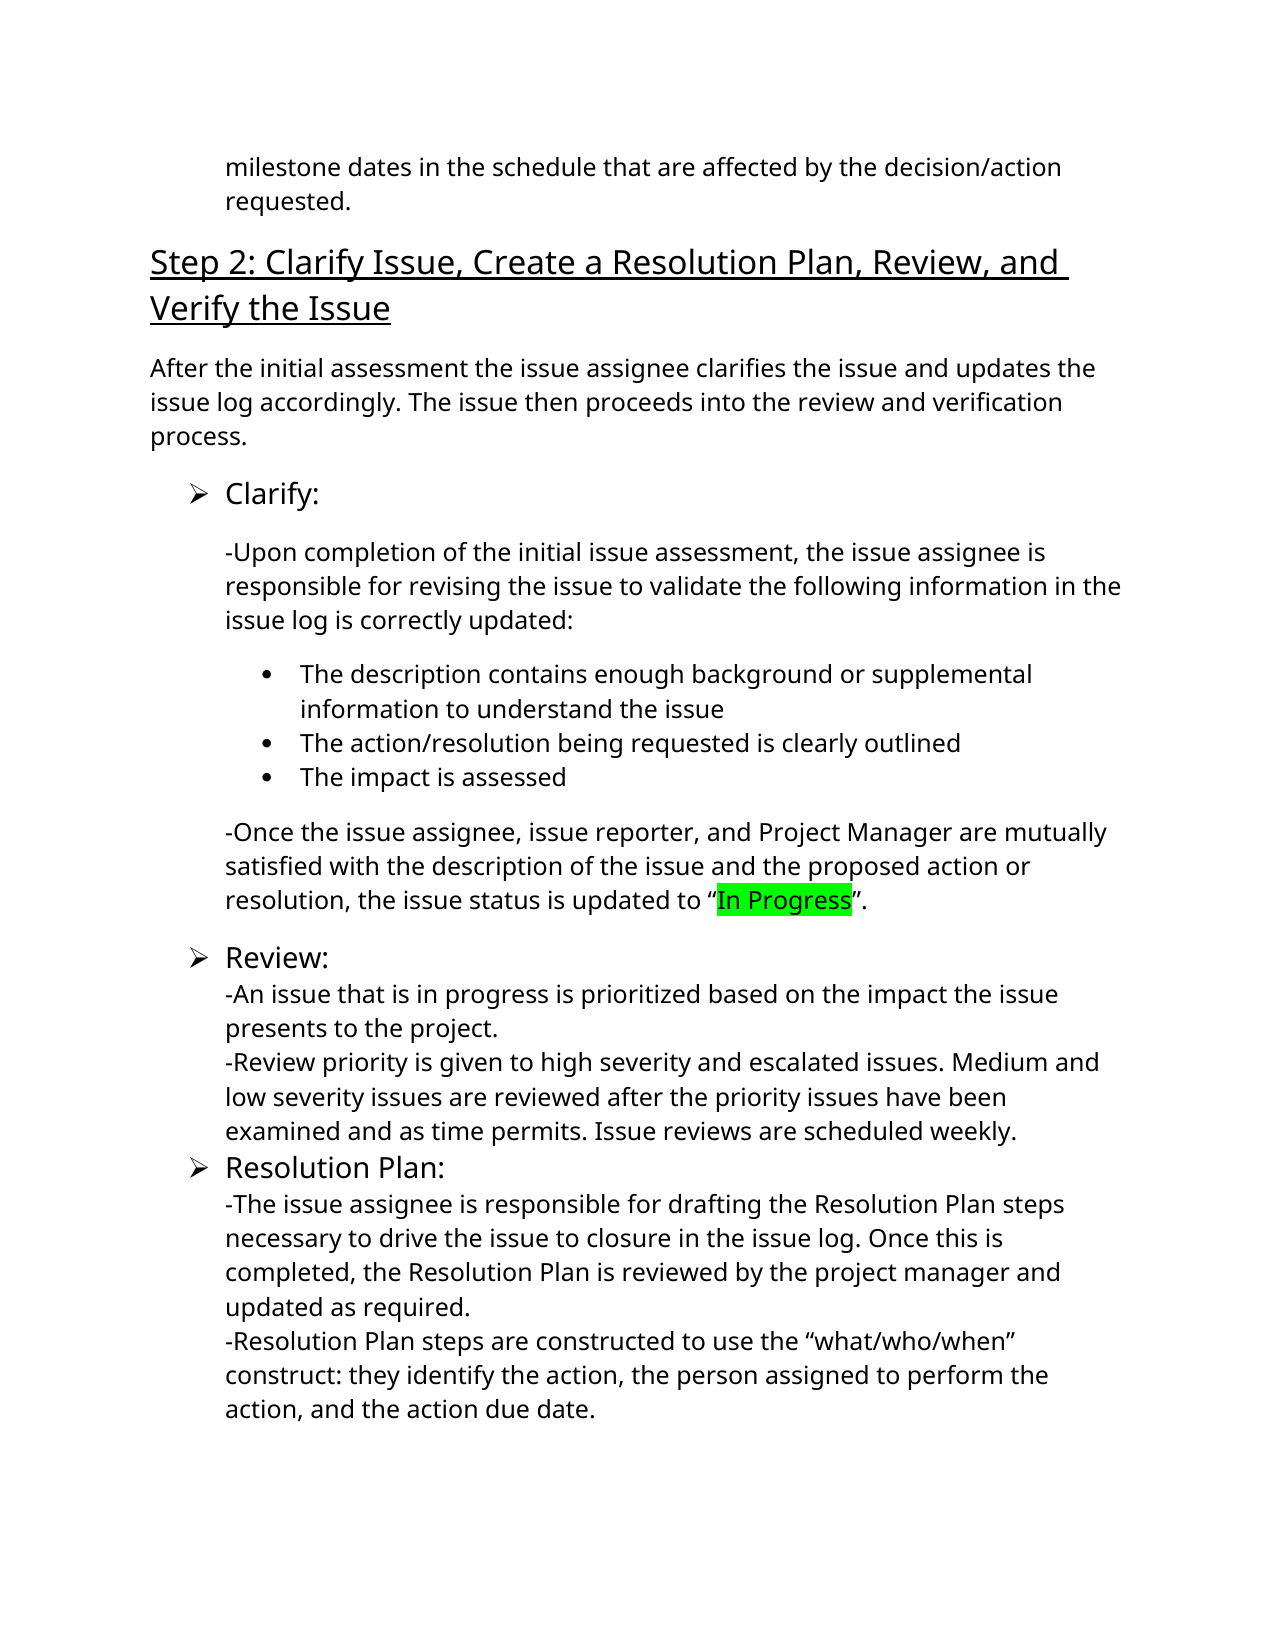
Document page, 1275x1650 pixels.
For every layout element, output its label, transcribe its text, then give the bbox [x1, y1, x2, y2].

text Step 2: Clarify Issue, Create a Resolution Plan, Review, and Verify the Issue [150, 239, 1125, 330]
list The description contains enough background or supplemental information to understand the issue [262, 657, 1125, 725]
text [225, 150, 1125, 218]
list -Review priority is given to high severity and escalated issues. Medium and low severity issues are reviewed after the priority issues have been examined and as time permits. Issue reviews are scheduled weekly. [225, 1045, 1125, 1147]
list Review: [187, 937, 1125, 977]
text -Once the issue assignee, issue reporter, and Project Manager are mutually satisfied with the description of the issue and the proposed action or resolution, the issue status is updated to “In Progress”. [225, 814, 1125, 916]
text After the initial assessment the issue assignee clarifies the issue and updates the issue log accordingly. The issue then proceeds into the review and verification process. [150, 351, 1125, 453]
list Clarify: [187, 474, 1125, 513]
list The action/resolution being requested is clearly outlined [262, 725, 1125, 759]
list Resolution Plan: [187, 1147, 1125, 1187]
list -An issue that is in progress is prioritized based on the impact the issue presents to the project. [225, 977, 1125, 1045]
list The impact is assessed [262, 759, 1125, 793]
list -Resolution Plan steps are constructed to use the “what/who/when” construct: they identify the action, the person assigned to perform the action, and the action due date. [225, 1323, 1125, 1425]
list -The issue assignee is responsible for drafting the Resolution Plan steps necessary to drive the issue to closure in the issue log. Once this is completed, the Resolution Plan is reviewed by the project manager and updated as required. [225, 1187, 1125, 1323]
text -Upon completion of the initial issue assessment, the issue assignee is responsible for revising the issue to validate the following information in the issue log is correctly updated: [225, 534, 1125, 636]
